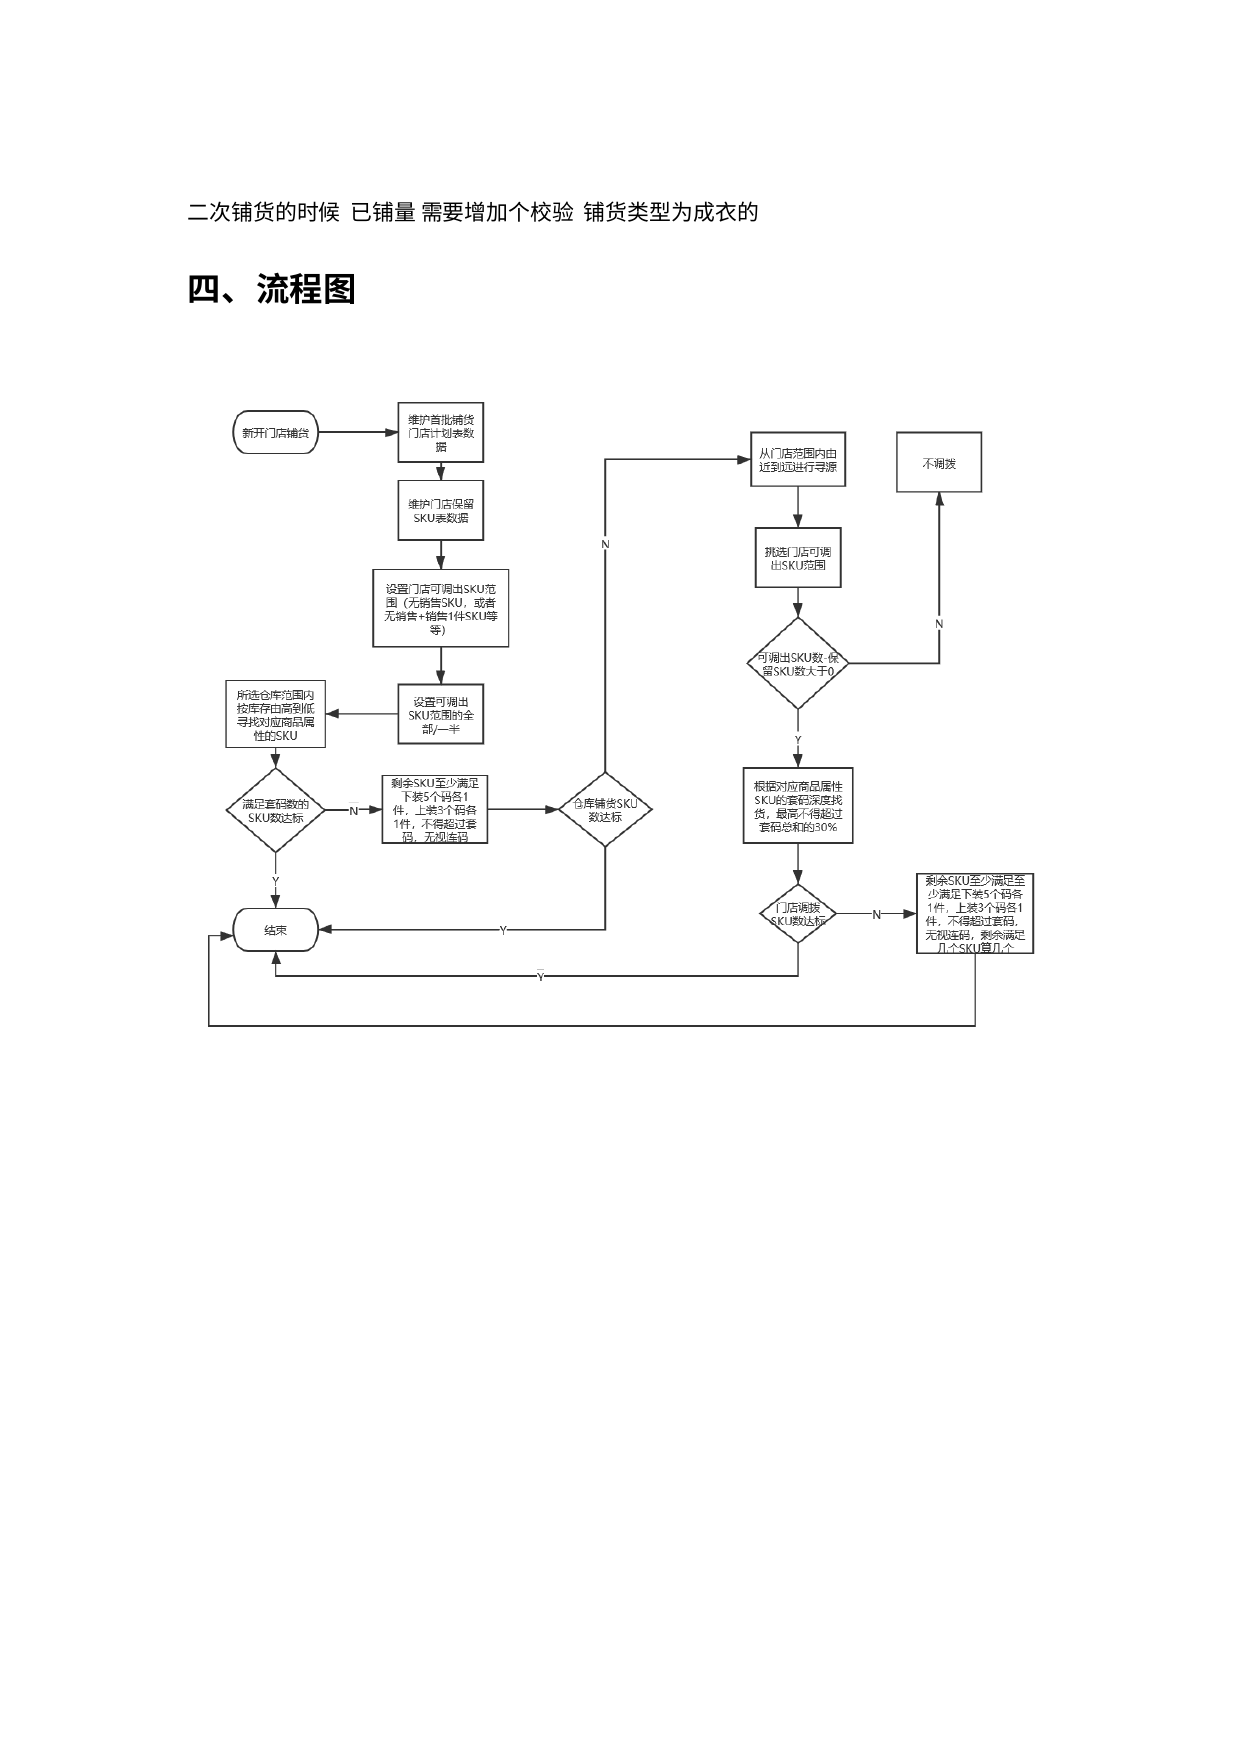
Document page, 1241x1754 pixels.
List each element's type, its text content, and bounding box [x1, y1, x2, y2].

list 二次铺货的时候 已铺量 需要增加个校验 铺货类型为成衣的 [187, 194, 1053, 227]
picture [187, 381, 1053, 1047]
subtitle 流程图 [187, 254, 1053, 319]
